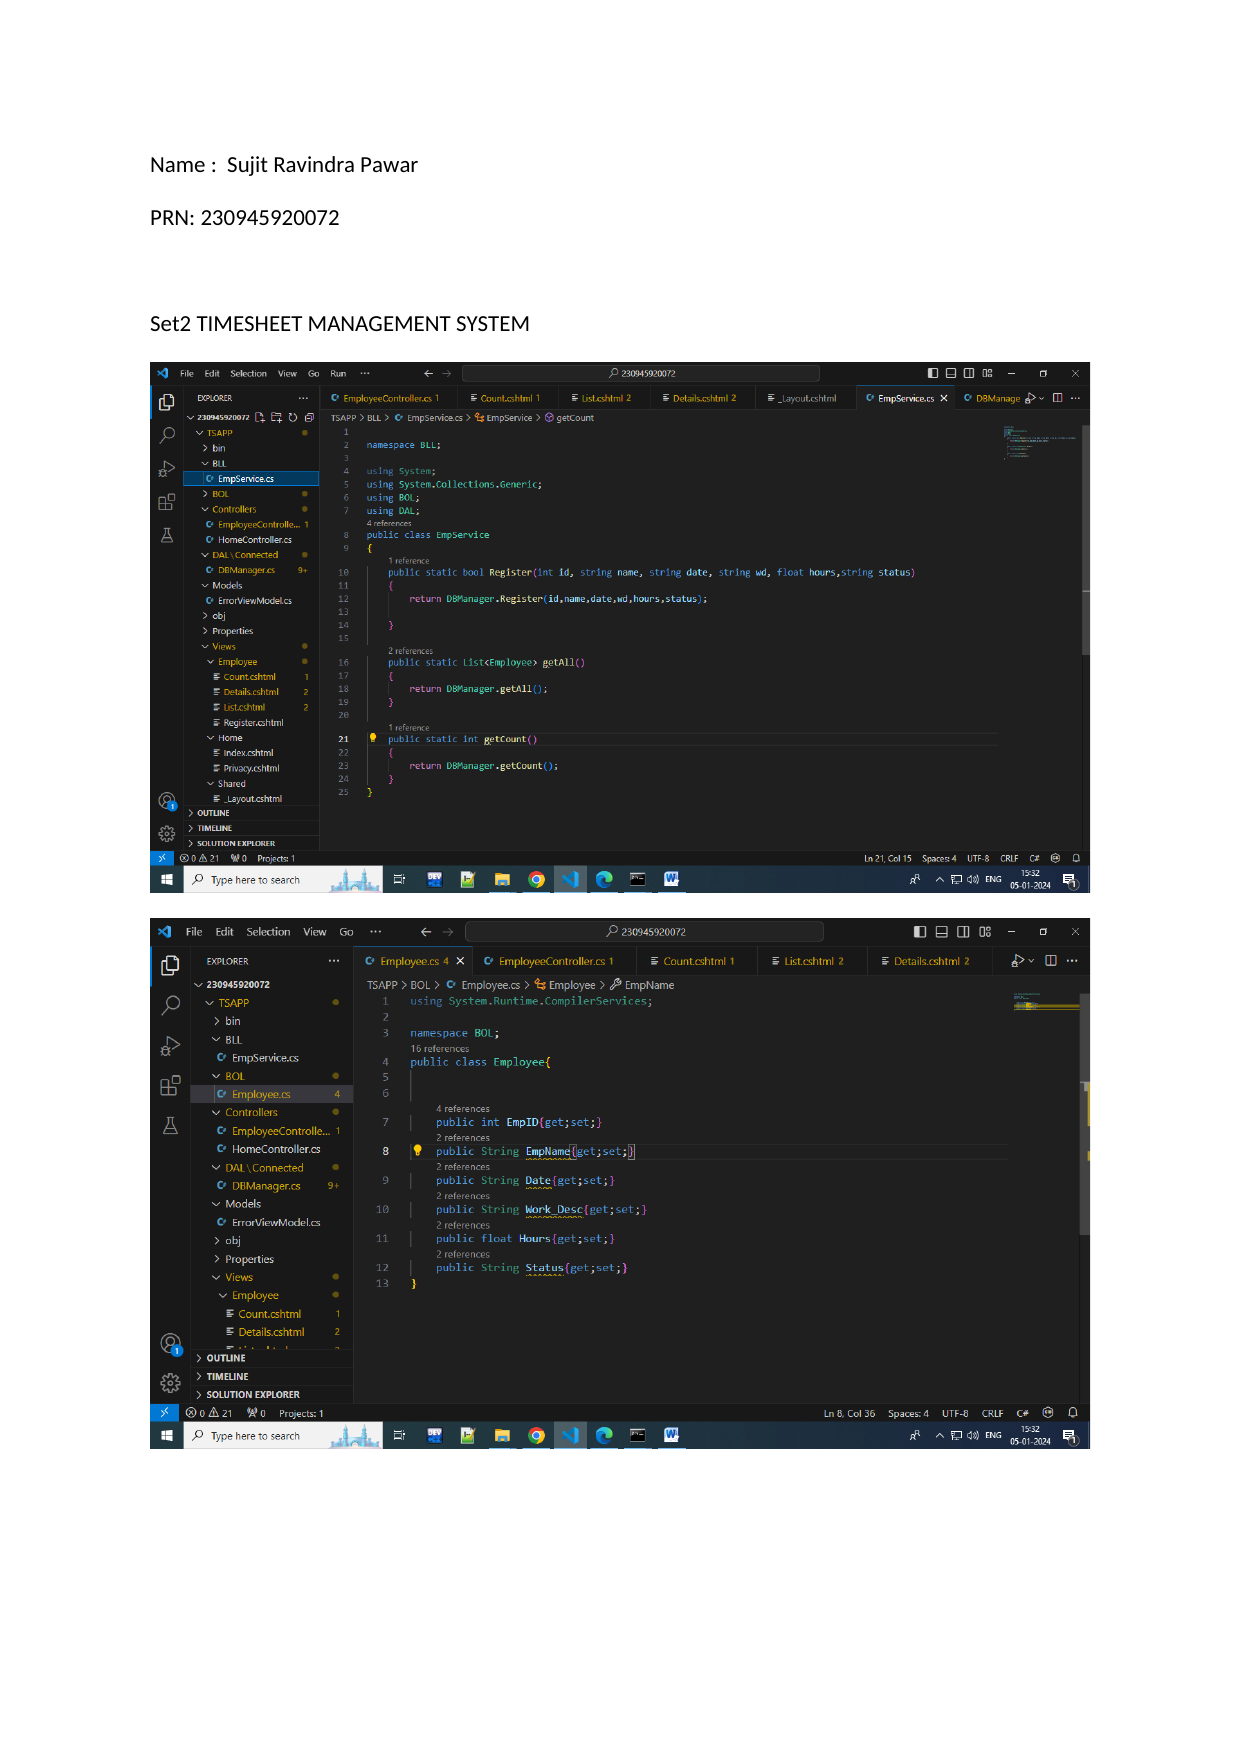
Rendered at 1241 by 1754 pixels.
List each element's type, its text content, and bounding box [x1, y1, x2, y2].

text Name : Sujit Ravindra Pawar [150, 150, 1090, 178]
text Set2 TIMESHEET MANAGEMENT SYSTEM [150, 309, 1090, 337]
text PRN: 230945920072 [150, 203, 1090, 231]
picture [150, 362, 1091, 893]
picture [150, 918, 1091, 1449]
